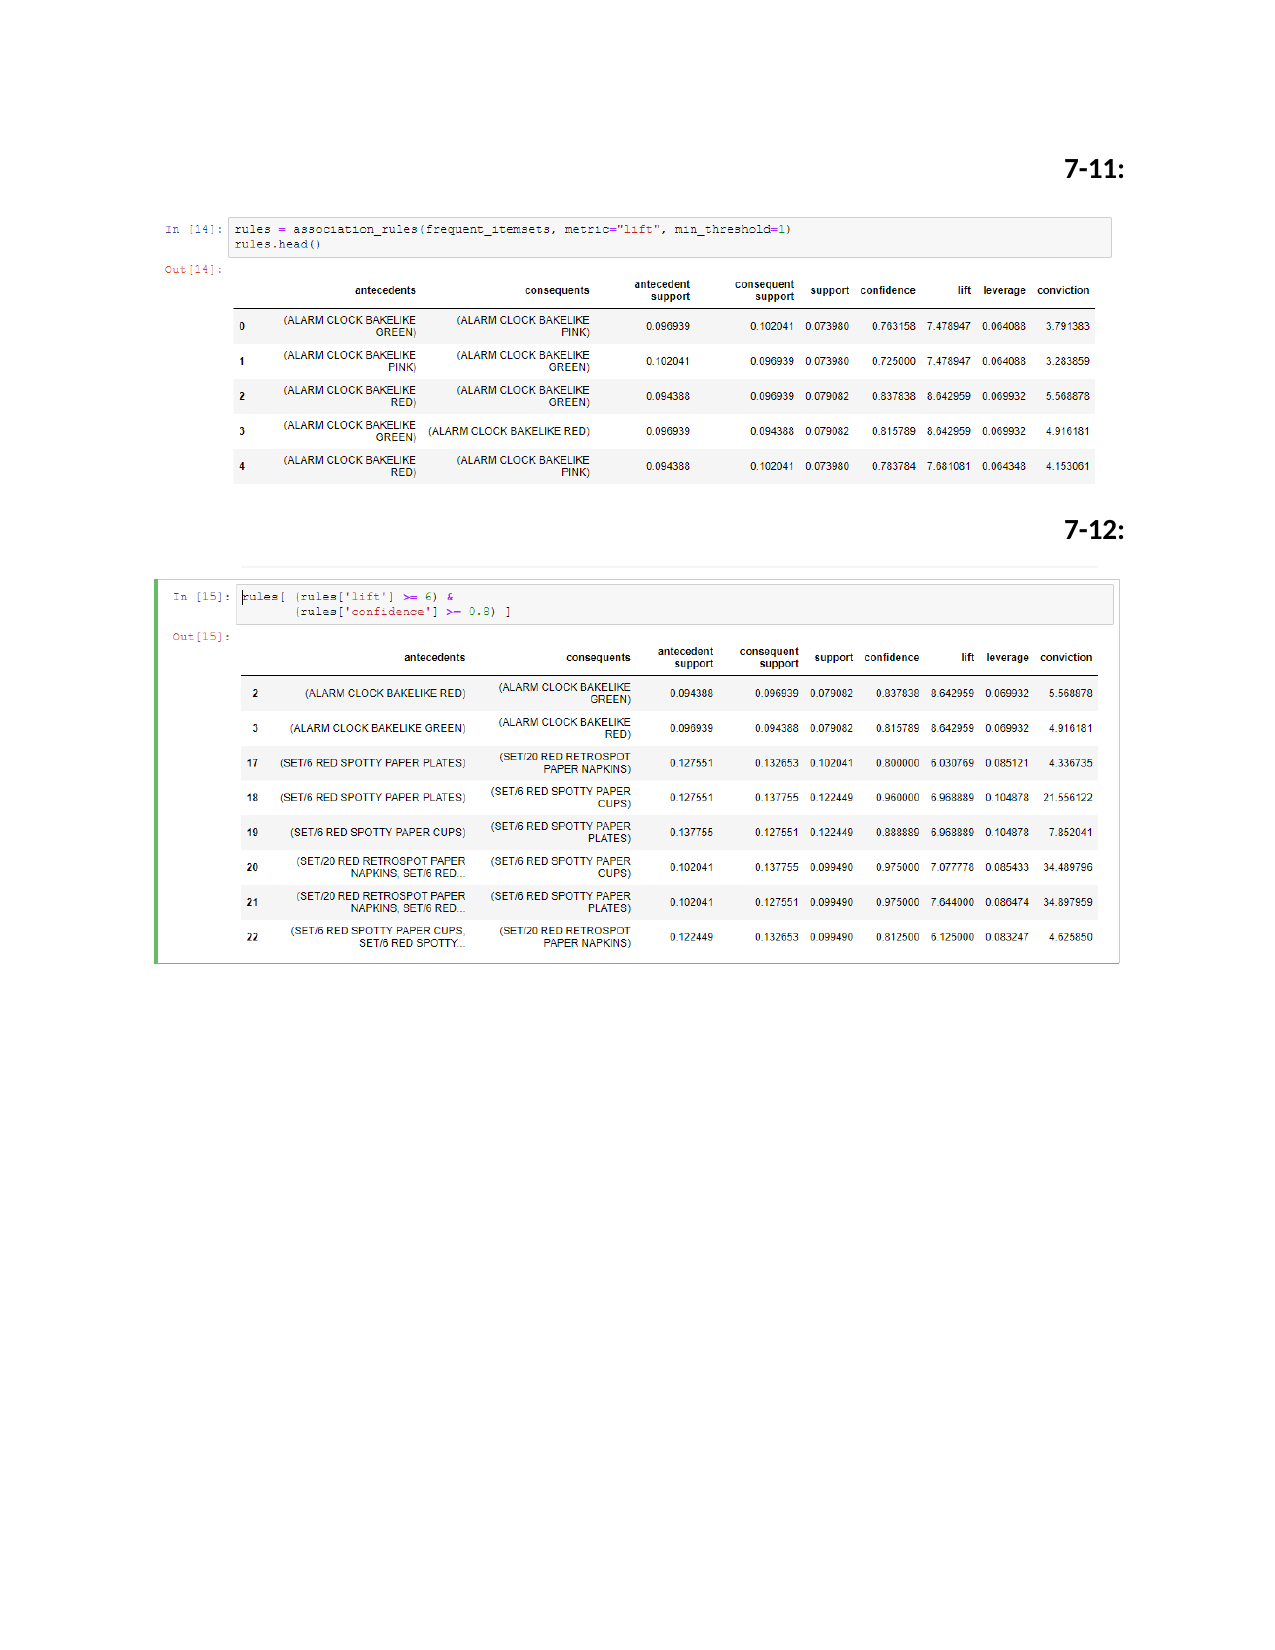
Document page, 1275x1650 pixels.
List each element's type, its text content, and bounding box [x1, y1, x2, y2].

text 7-12: [150, 511, 1125, 547]
picture [150, 205, 1125, 493]
text 7-11: [150, 150, 1125, 186]
picture [150, 566, 1125, 974]
